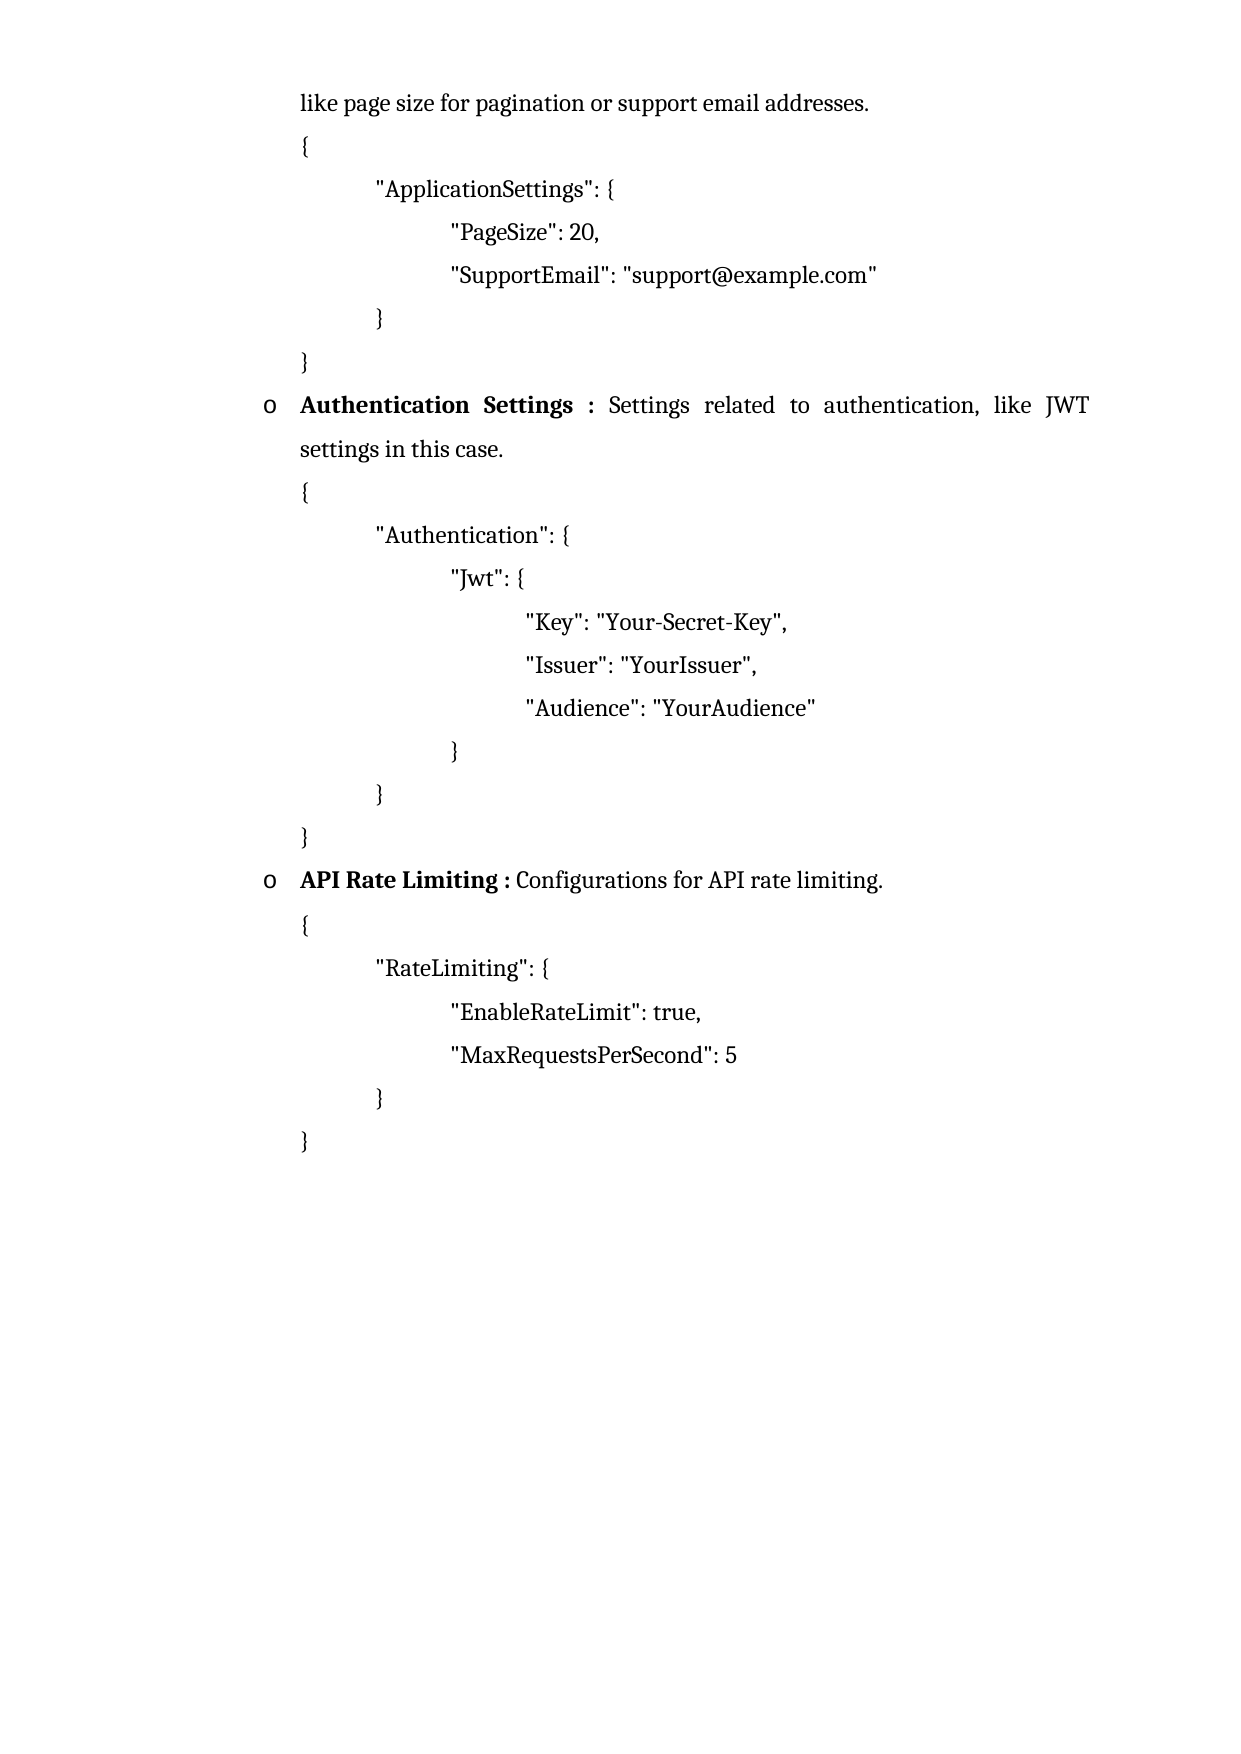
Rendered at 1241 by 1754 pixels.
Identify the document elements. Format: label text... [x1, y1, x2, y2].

text "MaxRequestsPerSecond": 5 [450, 1041, 1090, 1069]
text } [300, 823, 1090, 852]
text "Authentication": { [375, 521, 1090, 550]
text } [375, 304, 1090, 333]
text "EnableRateLimit": true, [450, 997, 1090, 1026]
text { [300, 911, 1090, 940]
text "Key": "Your-Secret-Key", [525, 607, 1090, 636]
text } [375, 780, 1090, 809]
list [262, 89, 1090, 117]
text } [300, 347, 1090, 376]
text "Jwt": { [450, 564, 1090, 593]
list Authentication Settings : Settings related to authentication, like JWT settings in this case. [262, 391, 1090, 464]
text "RateLimiting": { [375, 954, 1090, 983]
text } [375, 1084, 1090, 1112]
text { [300, 132, 1090, 161]
text "PageSize": 20, [450, 218, 1090, 247]
text "SupportEmail": "support@example.com" [450, 261, 1090, 290]
text } [300, 1127, 1090, 1156]
text "ApplicationSettings": { [375, 175, 1090, 204]
list API Rate Limiting : Configurations for API rate limiting. [262, 866, 1090, 896]
text { [300, 478, 1090, 507]
text "Audience": "YourAudience" [525, 694, 1090, 722]
text "Issuer": "YourIssuer", [525, 651, 1090, 679]
text } [450, 737, 1090, 766]
